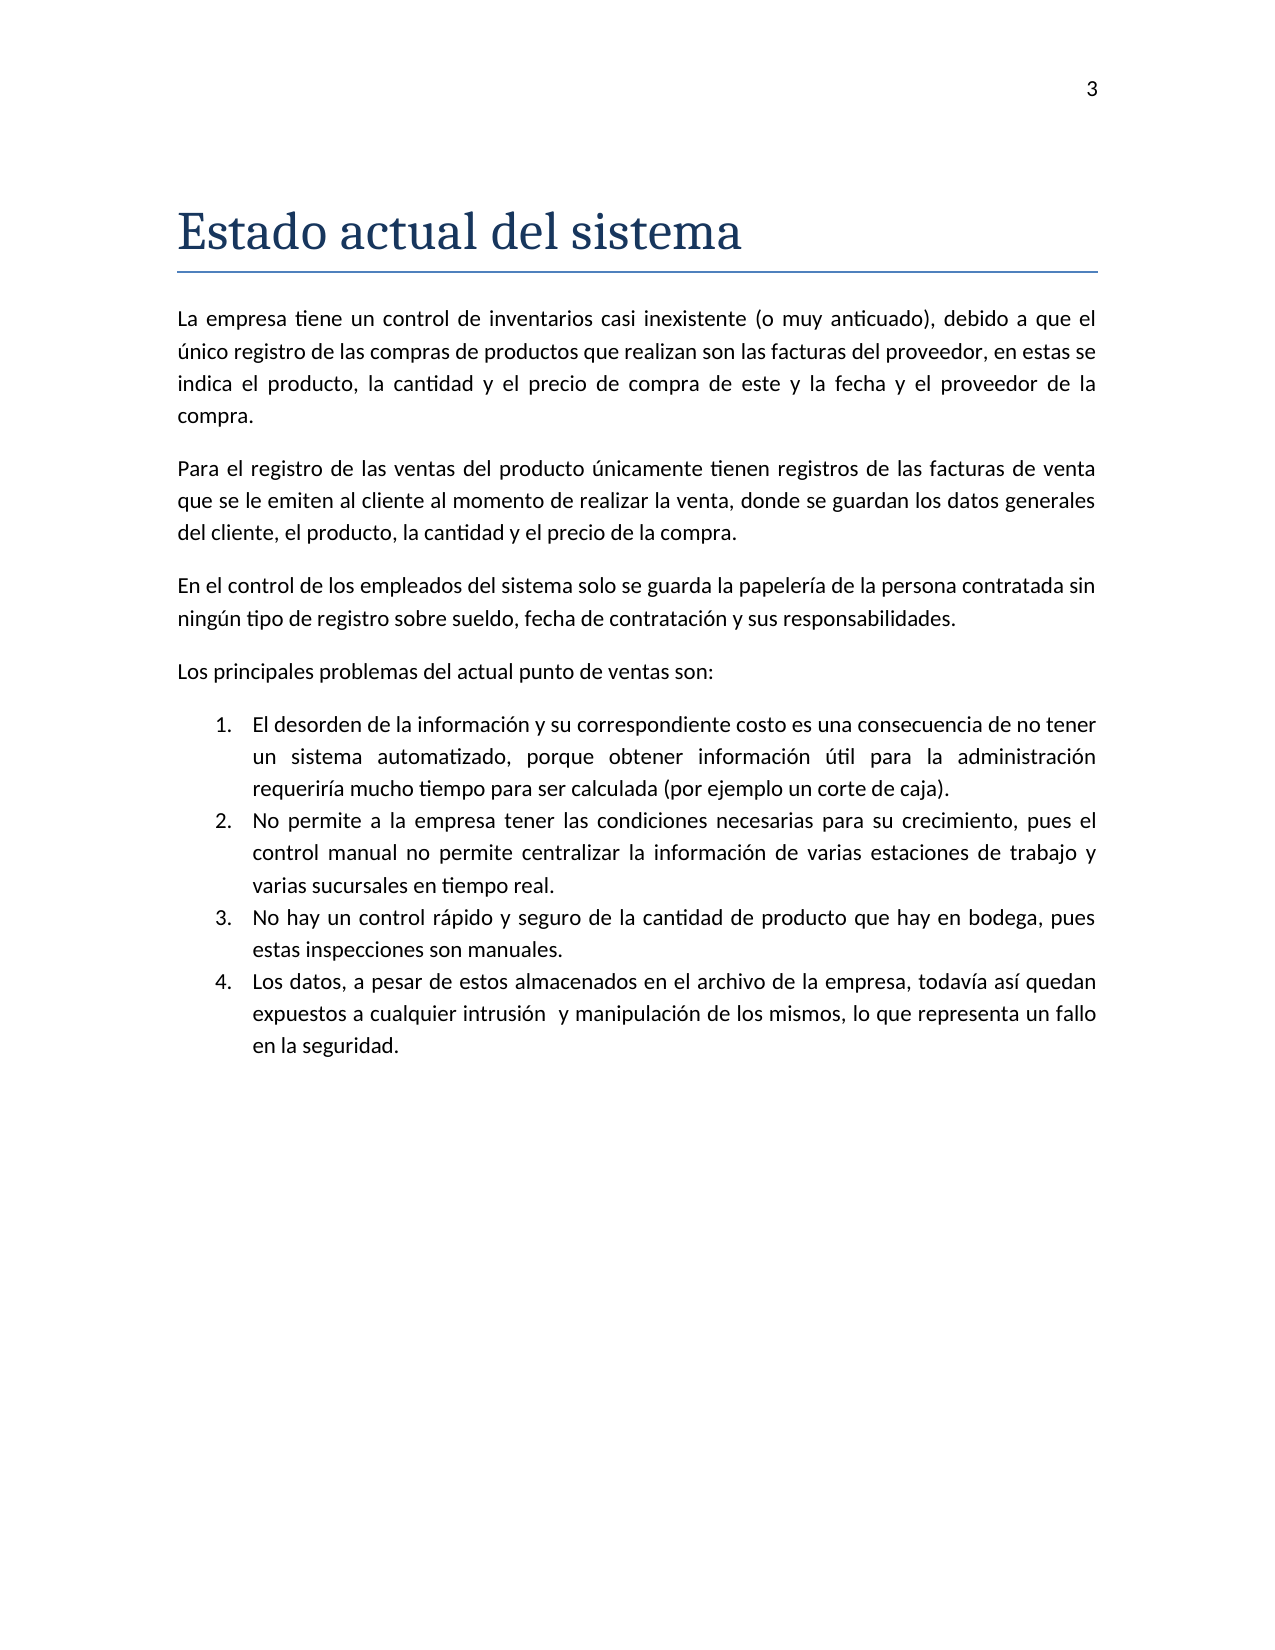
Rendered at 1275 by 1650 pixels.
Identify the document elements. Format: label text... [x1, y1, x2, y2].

text En el control de los empleados del sistema solo se guarda la papelería de la persona contratada sin ningún tipo de registro sobre sueldo, fecha de contratación y sus responsabilidades. [177, 572, 1098, 632]
list No hay un control rápido y seguro de la cantidad de producto que hay en bodega, pues estas inspecciones son manuales. [215, 903, 1098, 963]
list Los datos, a pesar de estos almacenados en el archivo de la empresa, todavía así quedan expuestos a cualquier intrusión y manipulación de los mismos, lo que representa un fallo en la seguridad. [215, 967, 1098, 1060]
title Estado actual del sistema [177, 201, 1098, 271]
text Para el registro de las ventas del producto únicamente tienen registros de las facturas de venta que se le emiten al cliente al momento de realizar la venta, donde se guardan los datos generales del cliente, el producto, la cantidad y el precio de la compra. [177, 454, 1098, 547]
list El desorden de la información y su correspondiente costo es una consecuencia de no tener un sistema automatizado, porque obtener información útil para la administración requeriría mucho tiempo para ser calculada (por ejemplo un corte de caja). [215, 710, 1098, 802]
list No permite a la empresa tener las condiciones necesarias para su crecimiento, pues el control manual no permite centralizar la información de varias estaciones de trabajo y varias sucursales en tiempo real. [215, 806, 1098, 899]
text La empresa tiene un control de inventarios casi inexistente (o muy anticuado), debido a que el único registro de las compras de productos que realizan son las facturas del proveedor, en estas se indica el producto, la cantidad y el precio de compra de este y la fecha y el proveedor de la compra. [177, 304, 1098, 429]
text Los principales problemas del actual punto de ventas son: [177, 657, 1098, 685]
